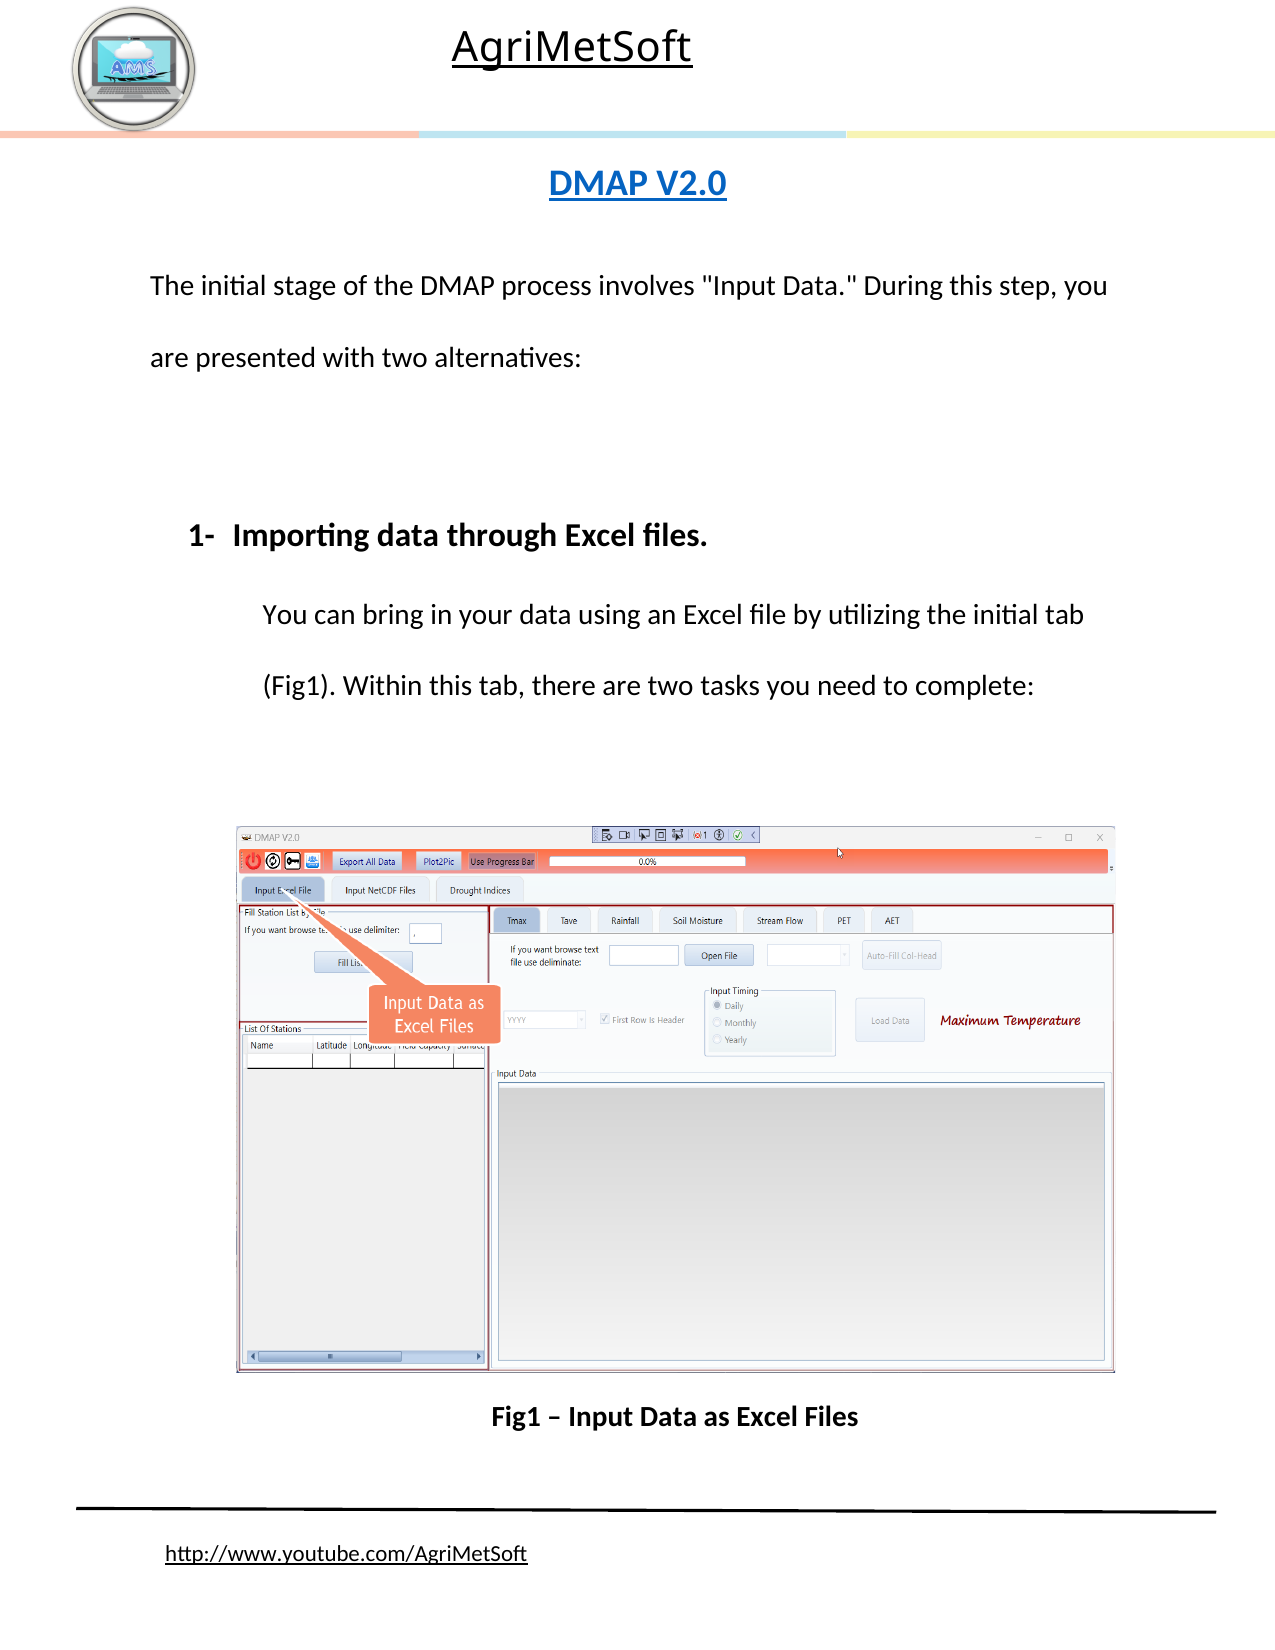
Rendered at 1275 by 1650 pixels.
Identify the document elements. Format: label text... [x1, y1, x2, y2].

table_header [225, 826, 1125, 1398]
text DMAP V2.0 [150, 159, 1125, 205]
picture [236, 826, 1116, 1373]
list You can bring in your data using an Excel file by utilizing the initial tab (Fig1). Within this tab, there are two tasks you need to complete: [262, 596, 1125, 703]
table_cell Fig1 – Input Data as Excel Files [225, 1399, 1125, 1460]
list Importing data through Excel files. [187, 514, 1125, 555]
picture [68, 3, 199, 135]
text The initial stage of the DMAP process involves "Input Data." During this step, you are presented with two alternatives: [150, 267, 1125, 374]
